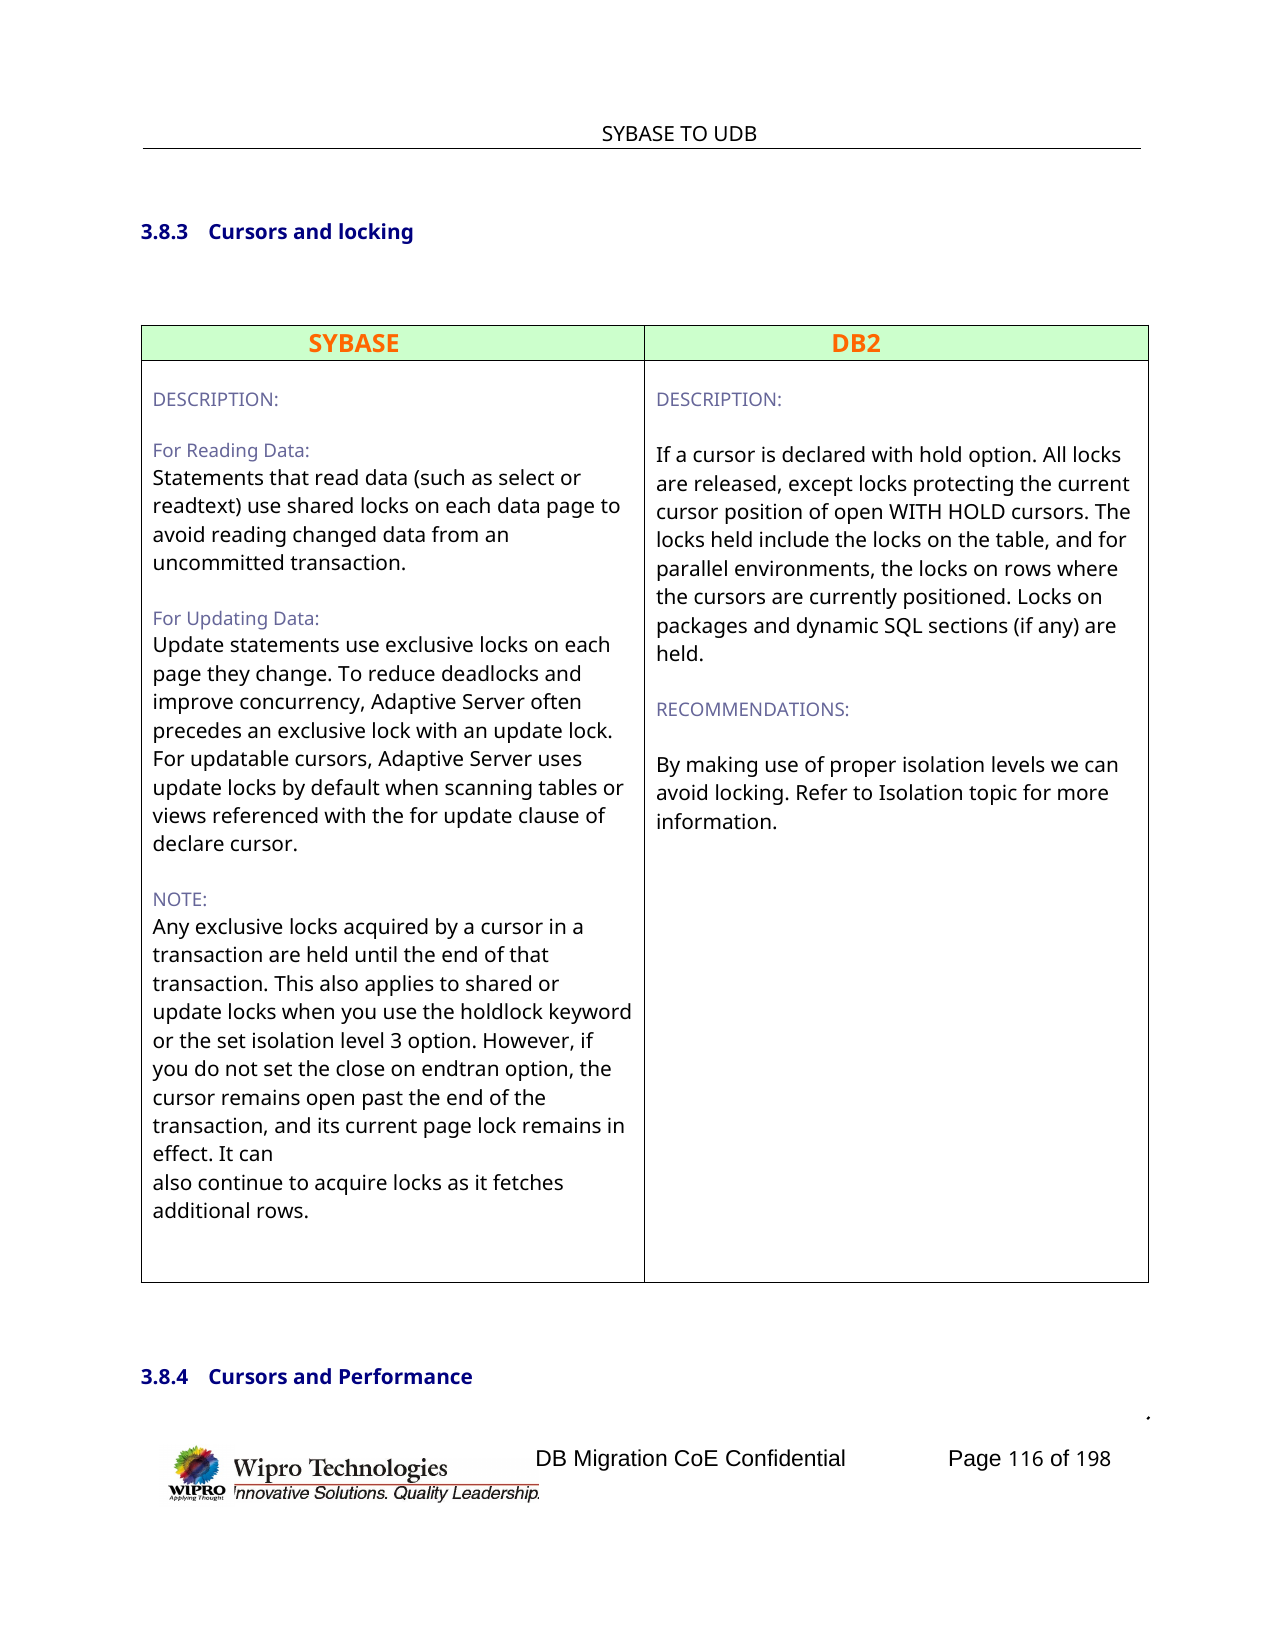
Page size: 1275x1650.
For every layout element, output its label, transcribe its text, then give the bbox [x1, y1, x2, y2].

list Cursors and locking [141, 217, 1181, 245]
table_cell DESCRIPTION: If a cursor is declared with hold option. All locks are released, except locks protecting the current cursor position of open WITH HOLD cursors. The locks held include the locks on the table, and for parallel environments, the locks on rows where the cursors are currently positioned. Locks on packages and dynamic SQL sections (if any) are held. RECOMMENDATIONS: By making use of proper isolation levels we can avoid locking. Refer to Isolation topic for more information. [645, 361, 1148, 1282]
table_header SYBASE [142, 326, 644, 360]
table_cell DESCRIPTION: For Reading Data: Statements that read data (such as select or readtext) use shared locks on each data page to avoid reading changed data from an uncommitted transaction. For Updating Data: Update statements use exclusive locks on each page they change. To reduce deadlocks and improve concurrency, Adaptive Server often precedes an exclusive lock with an update lock. For updatable cursors, Adaptive Server uses update locks by default when scanning tables or views referenced with the for update clause of declare cursor. NOTE: Any exclusive locks acquired by a cursor in a transaction are held until the end of that transaction. This also applies to shared or update locks when you use the holdlock keyword or the set isolation level 3 option. However, if you do not set the close on endtran option, the cursor remains open past the end of the transaction, and its current page lock remains in effect. It can also continue to acquire locks as it fetches additional rows. [142, 361, 644, 1282]
picture [159, 1444, 539, 1507]
table_header DB2 [645, 326, 1148, 360]
list Cursors and Performance [141, 1362, 1181, 1391]
